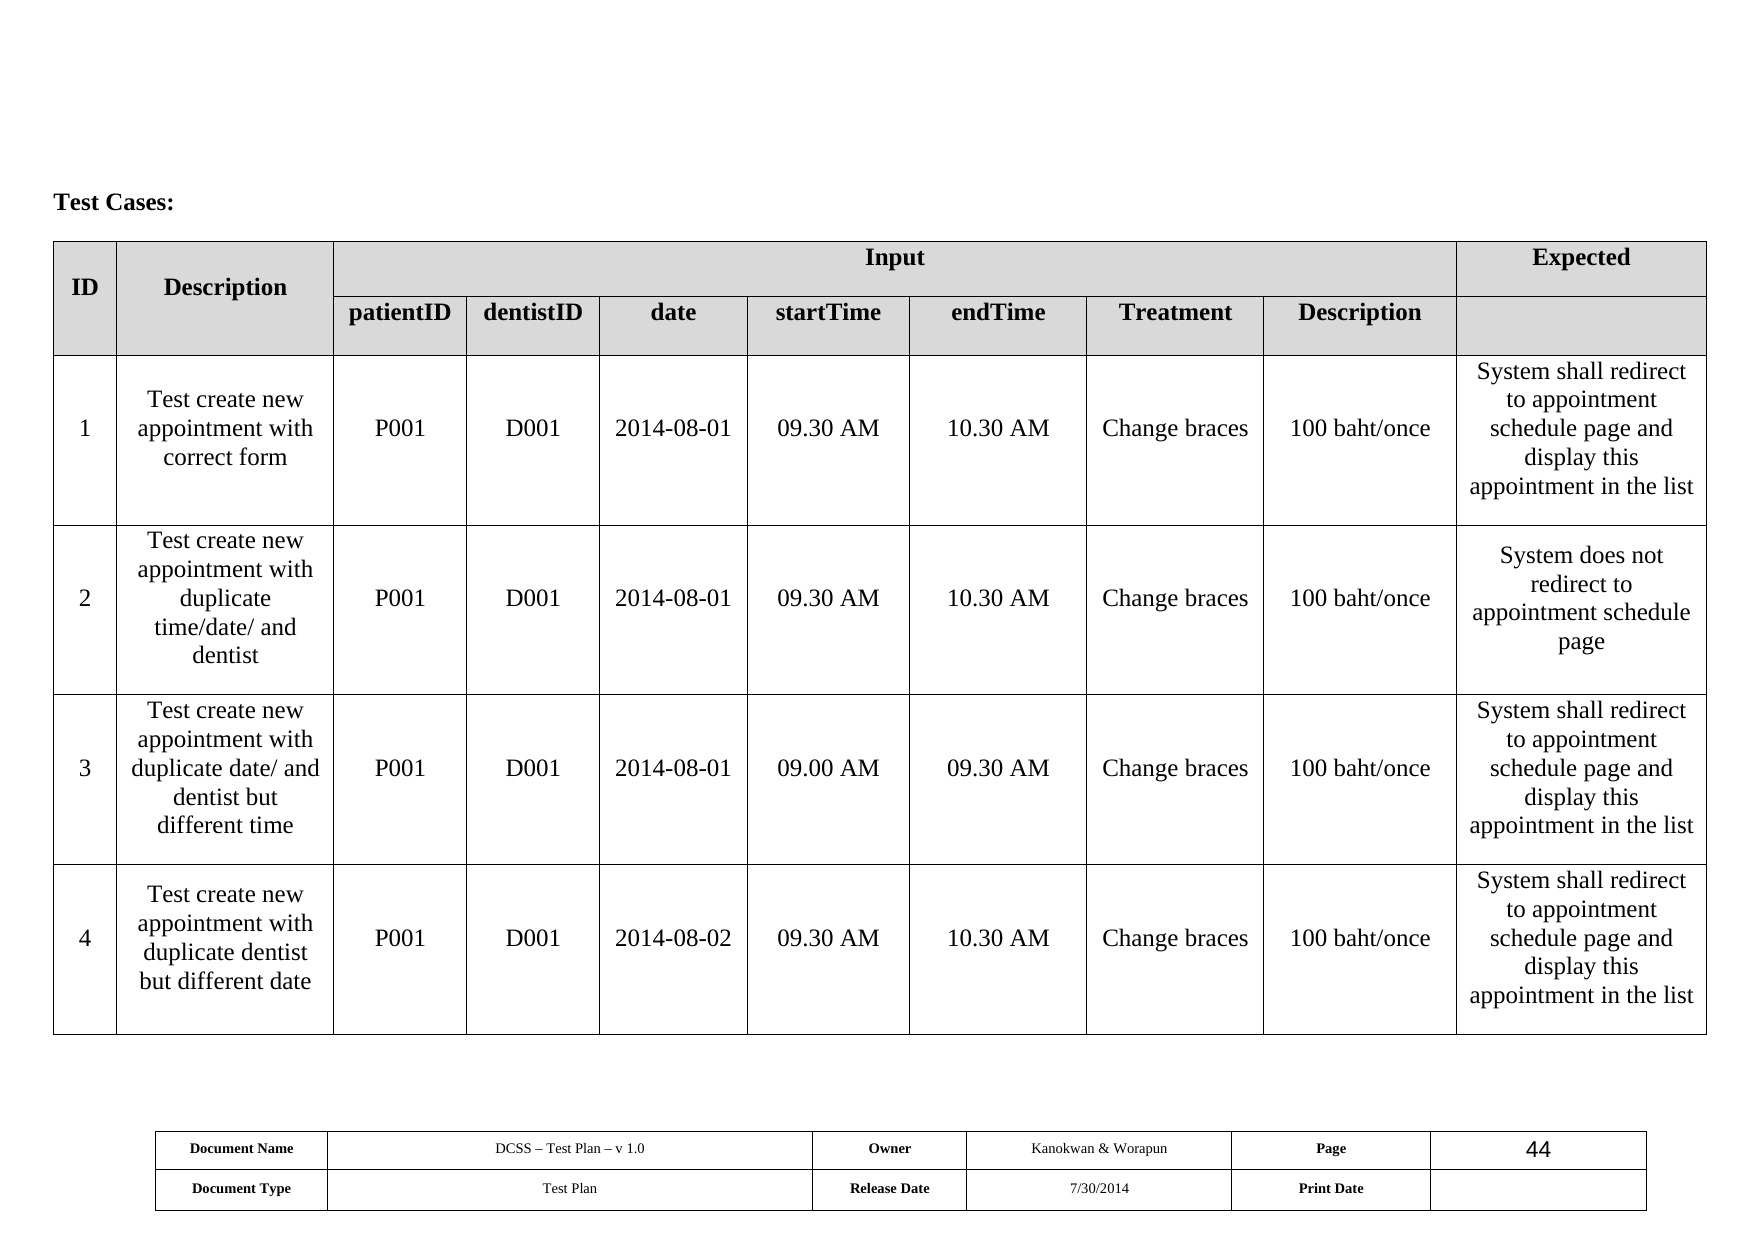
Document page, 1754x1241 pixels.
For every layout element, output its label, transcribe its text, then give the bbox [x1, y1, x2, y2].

table_cell P001 [334, 526, 466, 694]
table_cell Change braces [1087, 695, 1263, 864]
table_cell 09.30 AM [910, 695, 1086, 864]
table_header Expected [1457, 242, 1706, 296]
table_header Description [117, 242, 333, 355]
table_header Input [334, 242, 1456, 296]
table_cell 2014-08-01 [600, 526, 747, 694]
table_cell [1457, 297, 1706, 355]
table_cell date [600, 297, 747, 355]
table_cell P001 [334, 865, 466, 1034]
table_cell Description [1264, 297, 1456, 355]
table_cell 1 [54, 356, 116, 524]
table_cell 10.30 AM [910, 356, 1086, 524]
table_cell 09.00 AM [748, 695, 909, 864]
table_cell Test create new appointment with duplicate date/ and dentist but different time [117, 695, 333, 864]
table_cell 10.30 AM [910, 865, 1086, 1034]
table_cell D001 [467, 526, 599, 694]
table_cell 100 baht/once [1264, 695, 1456, 864]
table_cell 2 [54, 526, 116, 694]
table_cell Change braces [1087, 865, 1263, 1034]
table_cell 2014-08-01 [600, 356, 747, 524]
table_cell endTime [910, 297, 1086, 355]
table_cell 4 [54, 865, 116, 1034]
table_cell 100 baht/once [1264, 356, 1456, 524]
table_header ID [54, 242, 116, 355]
table_cell 2014-08-01 [600, 695, 747, 864]
table_cell 09.30 AM [748, 865, 909, 1034]
table_cell 100 baht/once [1264, 526, 1456, 694]
table_cell D001 [467, 695, 599, 864]
table_cell Test create new appointment with correct form [117, 356, 333, 524]
table_cell 09.30 AM [748, 356, 909, 524]
table_cell Test create new appointment with duplicate time/date/ and dentist [117, 526, 333, 694]
table_cell System does not redirect to appointment schedule page [1457, 526, 1706, 694]
table_cell 2014-08-02 [600, 865, 747, 1034]
table_cell 09.30 AM [748, 526, 909, 694]
table_cell dentistID [467, 297, 599, 355]
text Test Cases: [53, 187, 1583, 216]
table_cell 3 [54, 695, 116, 864]
table_cell P001 [334, 695, 466, 864]
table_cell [1457, 865, 1706, 1034]
table_cell D001 [467, 865, 599, 1034]
table_cell System shall redirect to appointment schedule page and display this appointment in the list [1457, 356, 1706, 524]
table_cell 100 baht/once [1264, 865, 1456, 1034]
table_cell startTime [748, 297, 909, 355]
table_cell Treatment [1087, 297, 1263, 355]
table_cell System shall redirect to appointment schedule page and display this appointment in the list [1457, 695, 1706, 864]
table_cell patientID [334, 297, 466, 355]
table_cell Change braces [1087, 526, 1263, 694]
table_cell Change braces [1087, 356, 1263, 524]
table_cell Test create new appointment with duplicate dentist but different date [117, 865, 333, 1034]
table_cell P001 [334, 356, 466, 524]
table_cell 10.30 AM [910, 526, 1086, 694]
table_cell D001 [467, 356, 599, 524]
